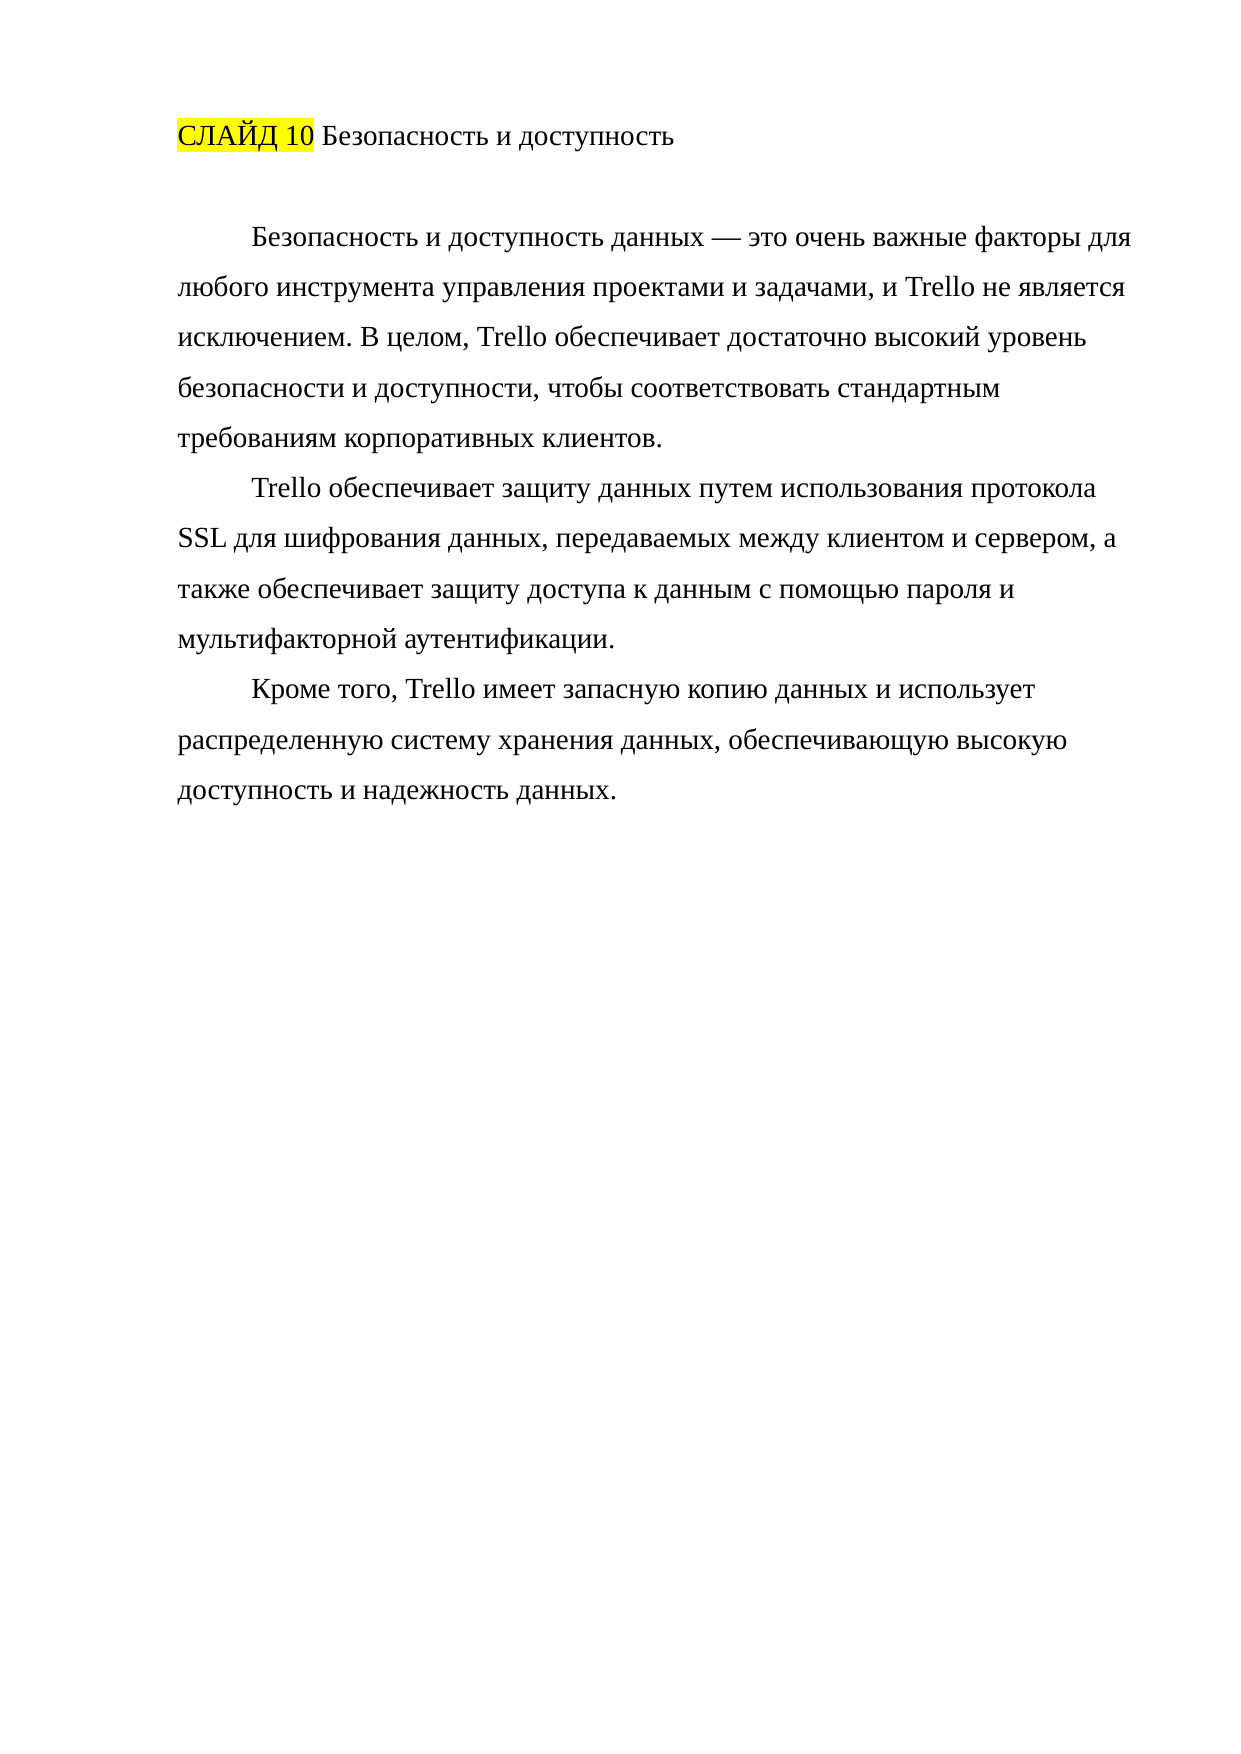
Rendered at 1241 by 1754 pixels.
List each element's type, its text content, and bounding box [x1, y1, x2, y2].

text СЛАЙД 10 Безопасность и доступность [314, 118, 1152, 152]
text Trello обеспечивает защиту данных путем использования протокола SSL для шифрования данных, передаваемых между клиентом и сервером, а также обеспечивает защиту доступа к данным с помощью пароля и мультифакторной аутентификации. [177, 470, 1152, 655]
text Кроме того, Trello имеет запасную копию данных и использует распределенную систему хранения данных, обеспечивающую высокую доступность и надежность данных. [177, 672, 1152, 806]
text Безопасность и доступность данных — это очень важные факторы для любого инструмента управления проектами и задачами, и Trello не является исключением. В целом, Trello обеспечивает достаточно высокий уровень безопасности и доступности, чтобы соответствовать стандартным требованиям корпоративных клиентов. [177, 219, 1152, 453]
